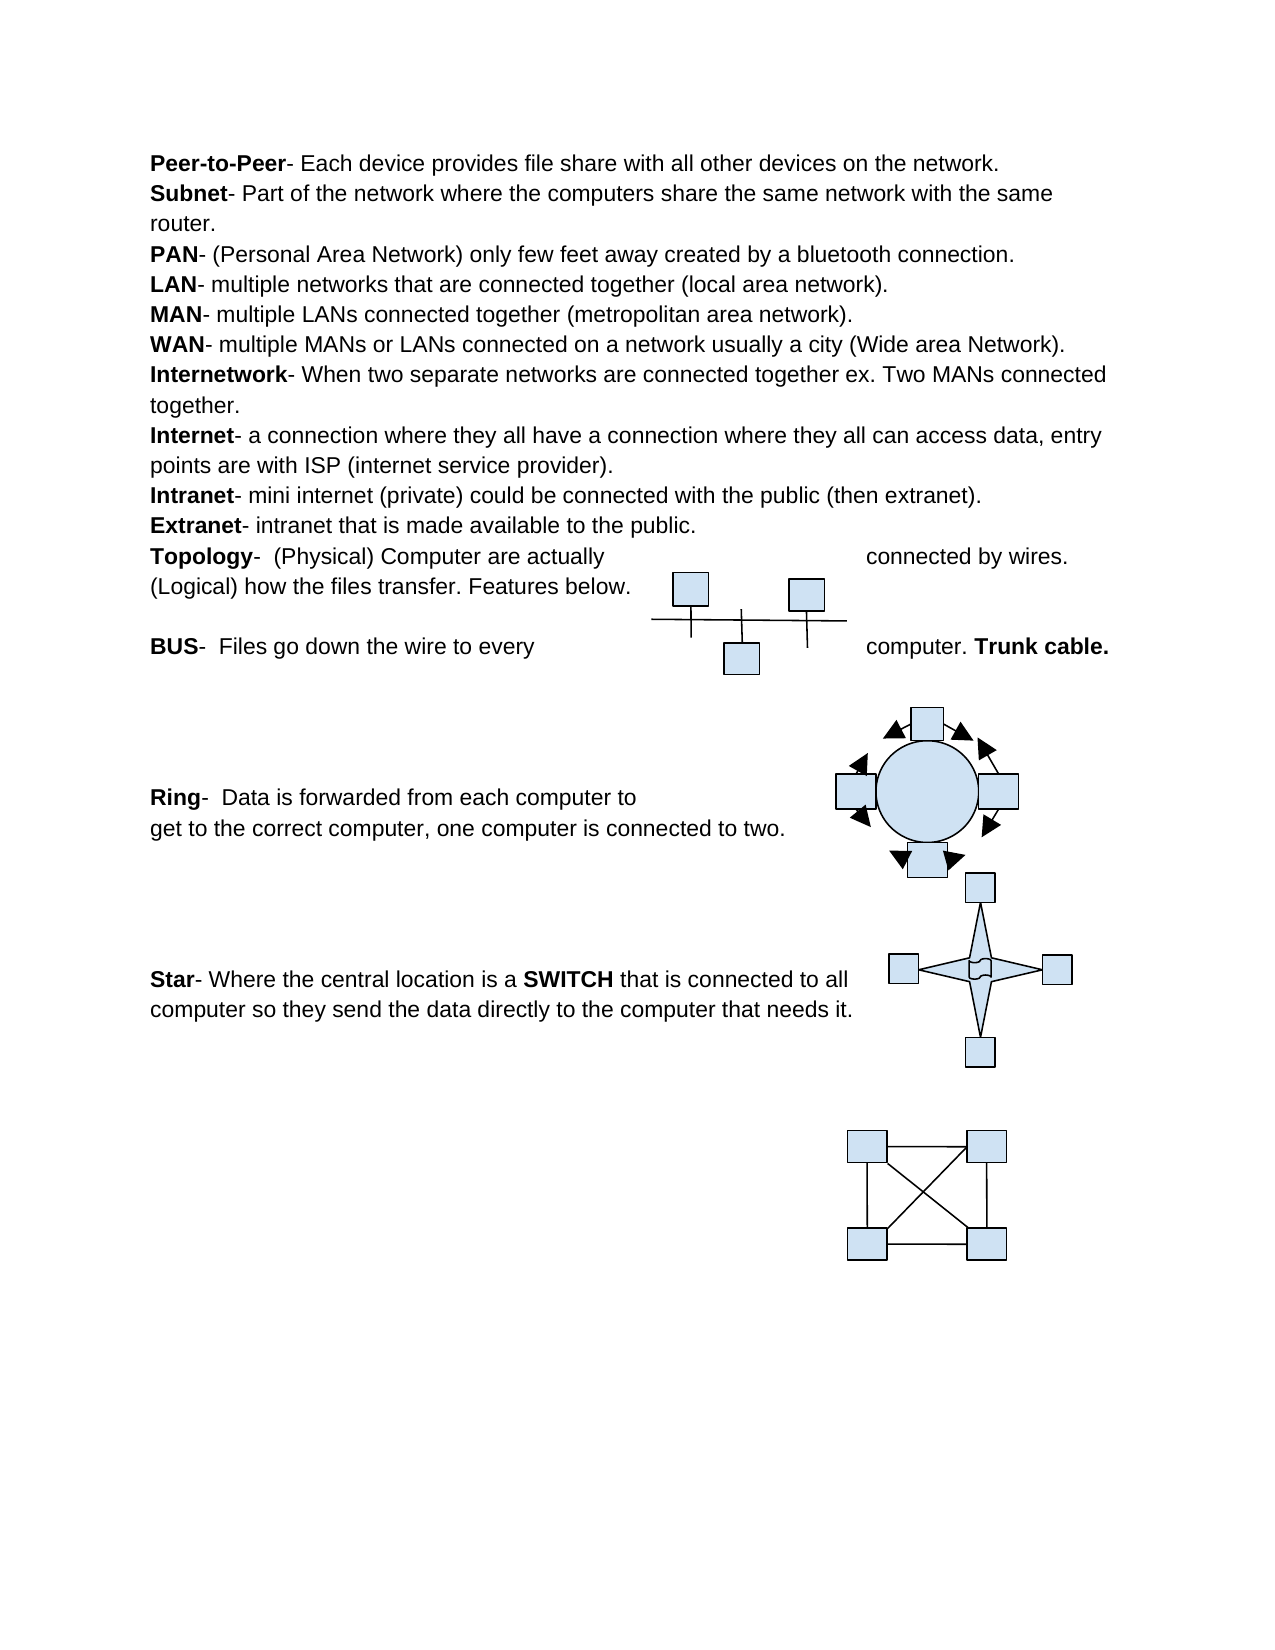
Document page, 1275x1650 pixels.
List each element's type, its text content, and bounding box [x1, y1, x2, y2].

text MAN- multiple LANs connected together (metropolitan area network). [150, 301, 1125, 327]
text Ring- Data is forwarded from each computer to [150, 784, 1125, 811]
text Internetwork- When two separate networks are connected together ex. Two MANs connected together. [150, 361, 1125, 418]
text Star- Where the central location is a SWITCH that is connected to all computer so they send the data directly to the computer that needs it. [150, 966, 1125, 1022]
text Extranet- intranet that is made available to the public. [150, 512, 1125, 539]
text BUS- Files go down the wire to every computer. Trunk cable. [150, 633, 1125, 660]
text Subnet- Part of the network where the computers share the same network with the same router. [150, 180, 1125, 237]
text Intranet- mini internet (private) could be connected with the public (then extranet). [150, 482, 1125, 509]
text Peer-to-Peer- Each device provides file share with all other devices on the network. [150, 150, 1125, 176]
text LAN- multiple networks that are connected together (local area network). [150, 271, 1125, 297]
text WAN- multiple MANs or LANs connected on a network usually a city (Wide area Network). [150, 331, 1125, 358]
text get to the correct computer, one computer is connected to two. [150, 814, 1125, 841]
text PAN- (Personal Area Network) only few feet away created by a bluetooth connection. [150, 241, 1125, 267]
text Topology- (Physical) Computer are actually connected by wires. (Logical) how the files transfer. Features below. [150, 543, 1125, 599]
text Internet- a connection where they all have a connection where they all can access data, entry points are with ISP (internet service provider). [150, 422, 1125, 478]
